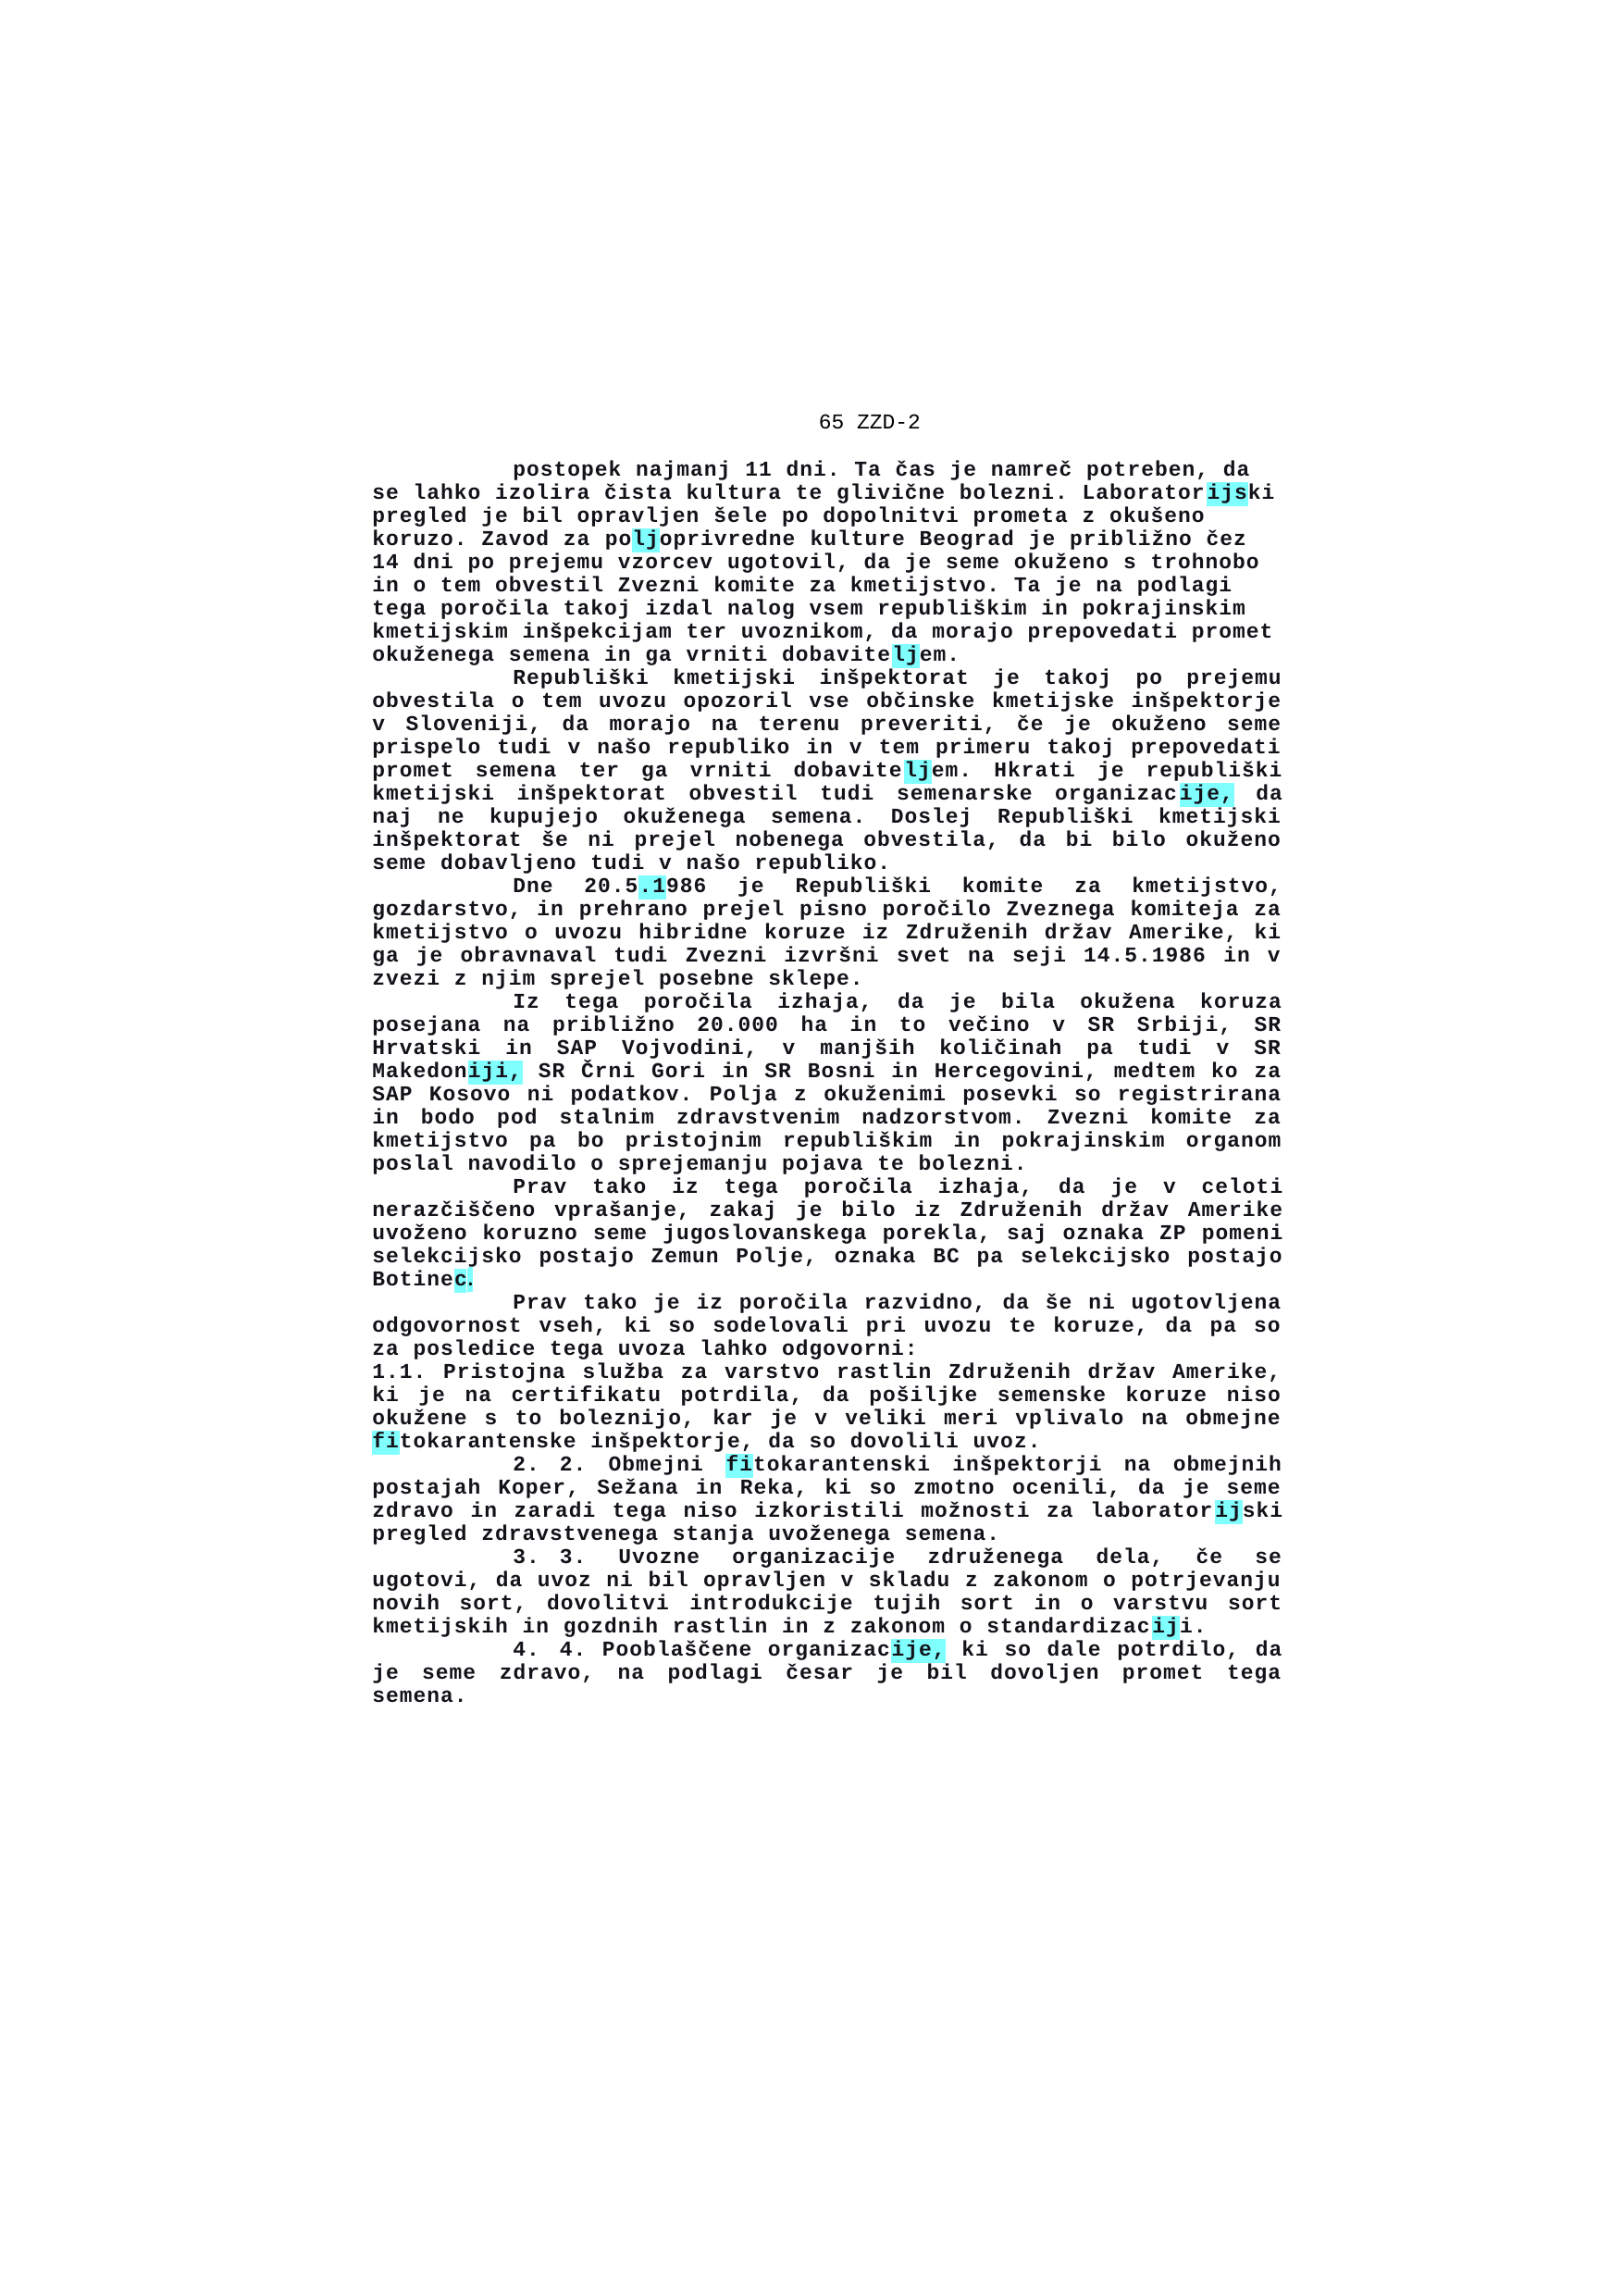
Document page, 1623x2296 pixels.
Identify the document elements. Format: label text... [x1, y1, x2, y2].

list 4. Pooblaščene organizacije, ki so dale potrdilo, da je seme zdravo, na podlagi česar je bil dovoljen promet tega semena. [372, 1638, 1282, 1707]
list 3. Uvozne organizacije združenega dela, če se ugotovi, da uvoz ni bil opravljen v skladu z zakonom o potrjevanju novih sort, dovolitvi introdukcije tujih sort in o varstvu sort kmetijskih in gozdnih rastlin in z zakonom o standardizaciji. [372, 1545, 1282, 1638]
text Prav tako iz tega poročila izhaja, da je v celoti nerazčiščeno vprašanje, zakaj je bilo iz Združenih držav Amerike uvoženo koruzno seme jugoslovanskega porekla, saj oznaka ZP pomeni selekcijsko postajo Zemun Polje, oznaka BC pa selekcijsko postajo Botinec. [372, 1175, 1284, 1291]
text Prav tako je iz poročila razvidno, da še ni ugotovljena odgovornost vseh, ki so sodelovali pri uvozu te koruze, da pa so za posledice tega uvoza lahko odgovorni: [372, 1291, 1282, 1360]
text Dne 20.5.1986 je Republiški komite za kmetijstvo, gozdarstvo, in prehrano prejel pisno poročilo Zveznega komiteja za kmetijstvo o uvozu hibridne koruze iz Združenih držav Amerike, ki ga je obravnaval tudi Zvezni izvršni svet na seji 14.5.1986 in v zvezi z njim sprejel posebne sklepe. [372, 875, 1282, 990]
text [372, 458, 1281, 666]
text Iz tega poročila izhaja, da je bila okužena koruza posejana na približno 20.000 ha in to večino v SR Srbiji, SR Hrvatski in SAP Vojvodini, v manjših količinah pa tudi v SR Makedoniji, SR Črni Gori in SR Bosni in Hercegovini, medtem ko za SAP Kosovo ni podatkov. Polja z okuženimi posevki so registrirana in bodo pod stalnim zdravstvenim nadzorstvom. Zvezni komite za kmetijstvo pa bo pristojnim republiškim in pokrajinskim organom poslal navodilo o sprejemanju pojava te bolezni. [372, 990, 1282, 1175]
list 1. Pristojna služba za varstvo rastlin Združenih držav Amerike, ki je na certifikatu potrdila, da pošiljke semenske koruze niso okužene s to boleznijo, kar je v veliki meri vplivalo na obmejne fitokarantenske inšpektorje, da so dovolili uvoz. [372, 1360, 1282, 1453]
text Republiški kmetijski inšpektorat je takoj po prejemu obvestila o tem uvozu opozoril vse občinske kmetijske inšpektorje v Sloveniji, da morajo na terenu preveriti, če je okuženo seme prispelo tudi v našo republiko in v tem primeru takoj prepovedati promet semena ter ga vrniti dobaviteljem. Hkrati je republiški kmetijski inšpektorat obvestil tudi semenarske organizacije, da naj ne kupujejo okuženega semena. Doslej Republiški kmetijski inšpektorat še ni prejel nobenega obvestila, da bi bilo okuženo seme dobavljeno tudi v našo republiko. [372, 666, 1282, 875]
list 2. Obmejni fitokarantenski inšpektorji na obmejnih postajah Koper, Sežana in Reka, ki so zmotno ocenili, da je seme zdravo in zaradi tega niso izkoristili možnosti za laboratorijski pregled zdravstvenega stanja uvoženega semena. [372, 1453, 1282, 1545]
